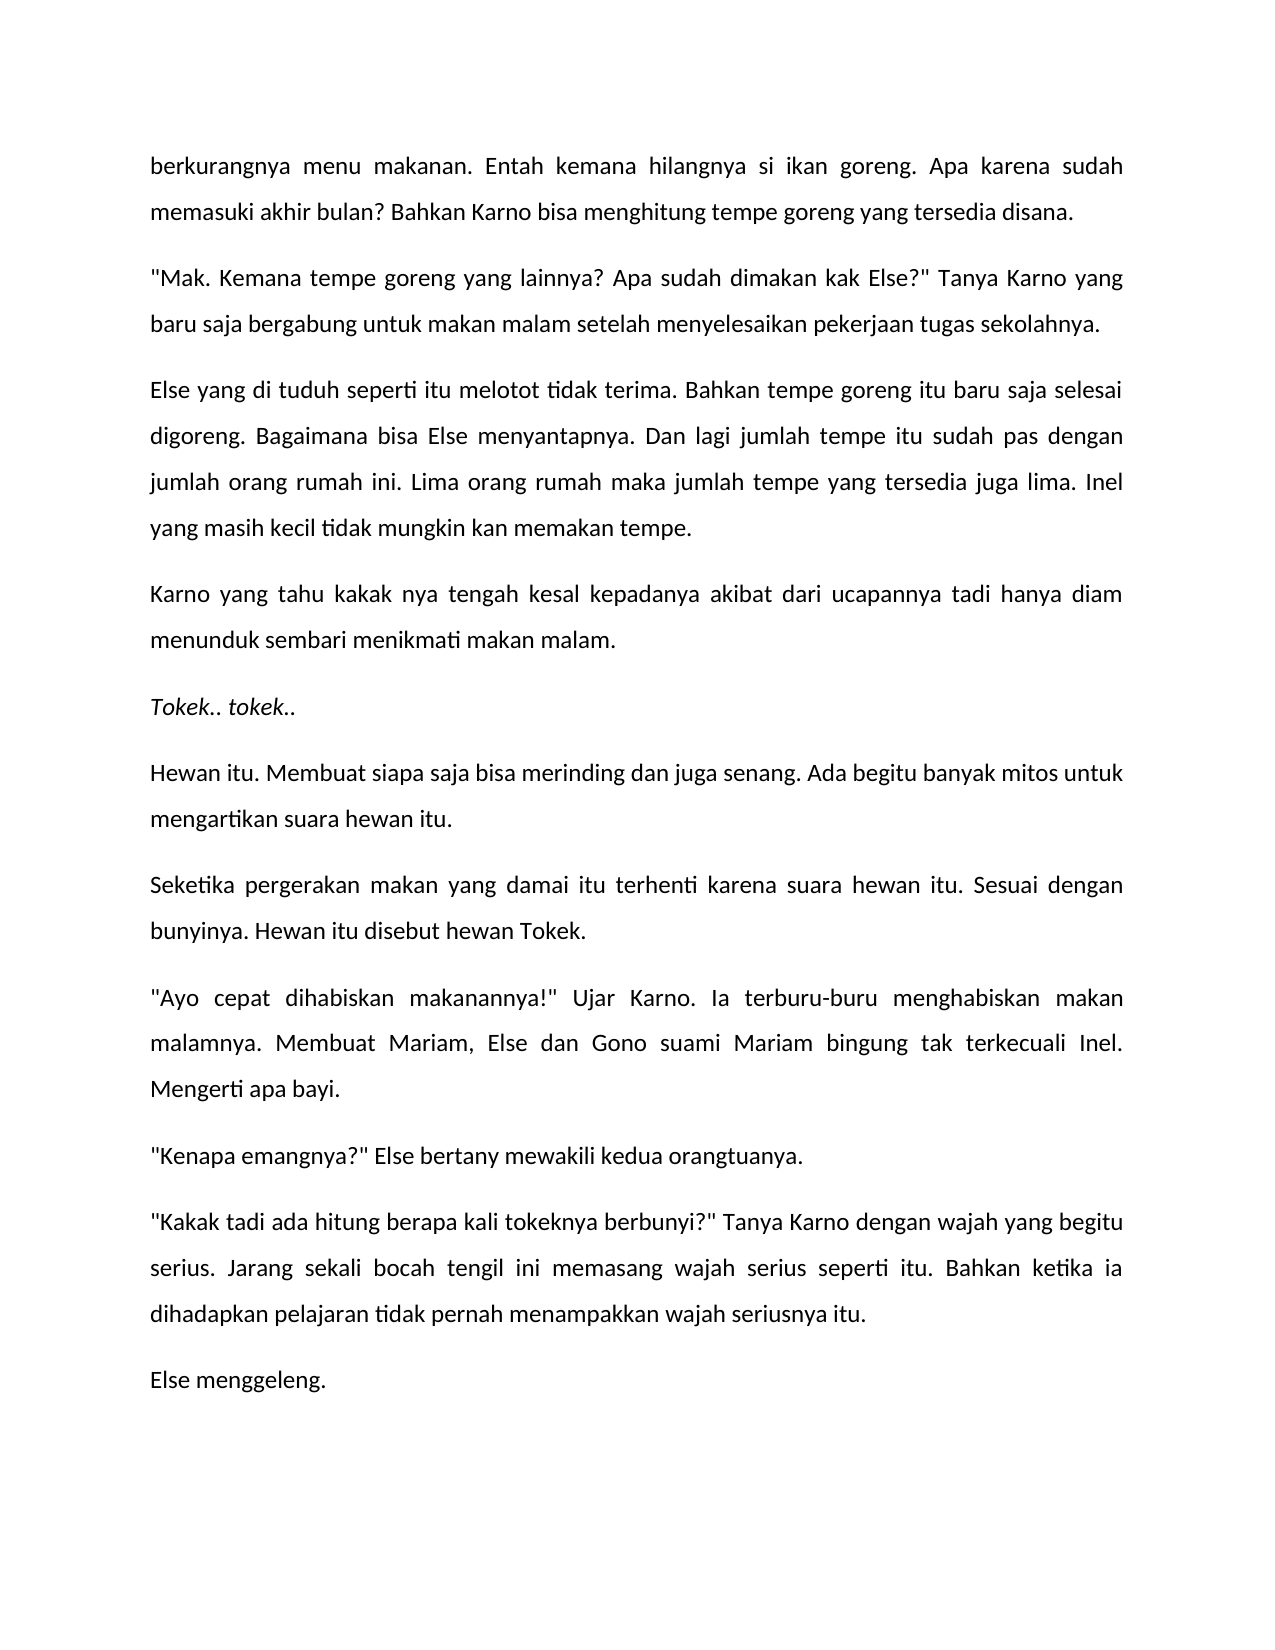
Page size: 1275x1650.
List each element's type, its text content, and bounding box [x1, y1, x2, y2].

text Hewan itu. Membuat siapa saja bisa merinding dan juga senang. Ada begitu banyak mitos untuk mengartikan suara hewan itu. [150, 757, 1125, 833]
text Else yang di tuduh seperti itu melotot tidak terima. Bahkan tempe goreng itu baru saja selesai digoreng. Bagaimana bisa Else menyantapnya. Dan lagi jumlah tempe itu sudah pas dengan jumlah orang rumah ini. Lima orang rumah maka jumlah tempe yang tersedia juga lima. Inel yang masih kecil tidak mungkin kan memakan tempe. [150, 374, 1125, 542]
text Tokek.. tokek.. [150, 691, 1125, 721]
text "Ayo cepat dihabiskan makanannya!" Ujar Karno. Ia terburu-buru menghabiskan makan malamnya. Membuat Mariam, Else dan Gono suami Mariam bingung tak terkecuali Inel. Mengerti apa bayi. [150, 982, 1125, 1104]
text "Kakak tadi ada hitung berapa kali tokeknya berbunyi?" Tanya Karno dengan wajah yang begitu serius. Jarang sekali bocah tengil ini memasang wajah serius seperti itu. Bahkan ketika ia dihadapkan pelajaran tidak pernah menampakkan wajah seriusnya itu. [150, 1206, 1125, 1328]
text "Mak. Kemana tempe goreng yang lainnya? Apa sudah dimakan kak Else?" Tanya Karno yang baru saja bergabung untuk makan malam setelah menyelesaikan pekerjaan tugas sekolahnya. [150, 262, 1125, 338]
text Else menggeleng. [150, 1364, 1125, 1395]
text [150, 150, 1125, 226]
text "Kenapa emangnya?" Else bertany mewakili kedua orangtuanya. [150, 1140, 1125, 1170]
text Seketika pergerakan makan yang damai itu terhenti karena suara hewan itu. Sesuai dengan bunyinya. Hewan itu disebut hewan Tokek. [150, 869, 1125, 946]
text Karno yang tahu kakak nya tengah kesal kepadanya akibat dari ucapannya tadi hanya diam menunduk sembari menikmati makan malam. [150, 578, 1125, 654]
